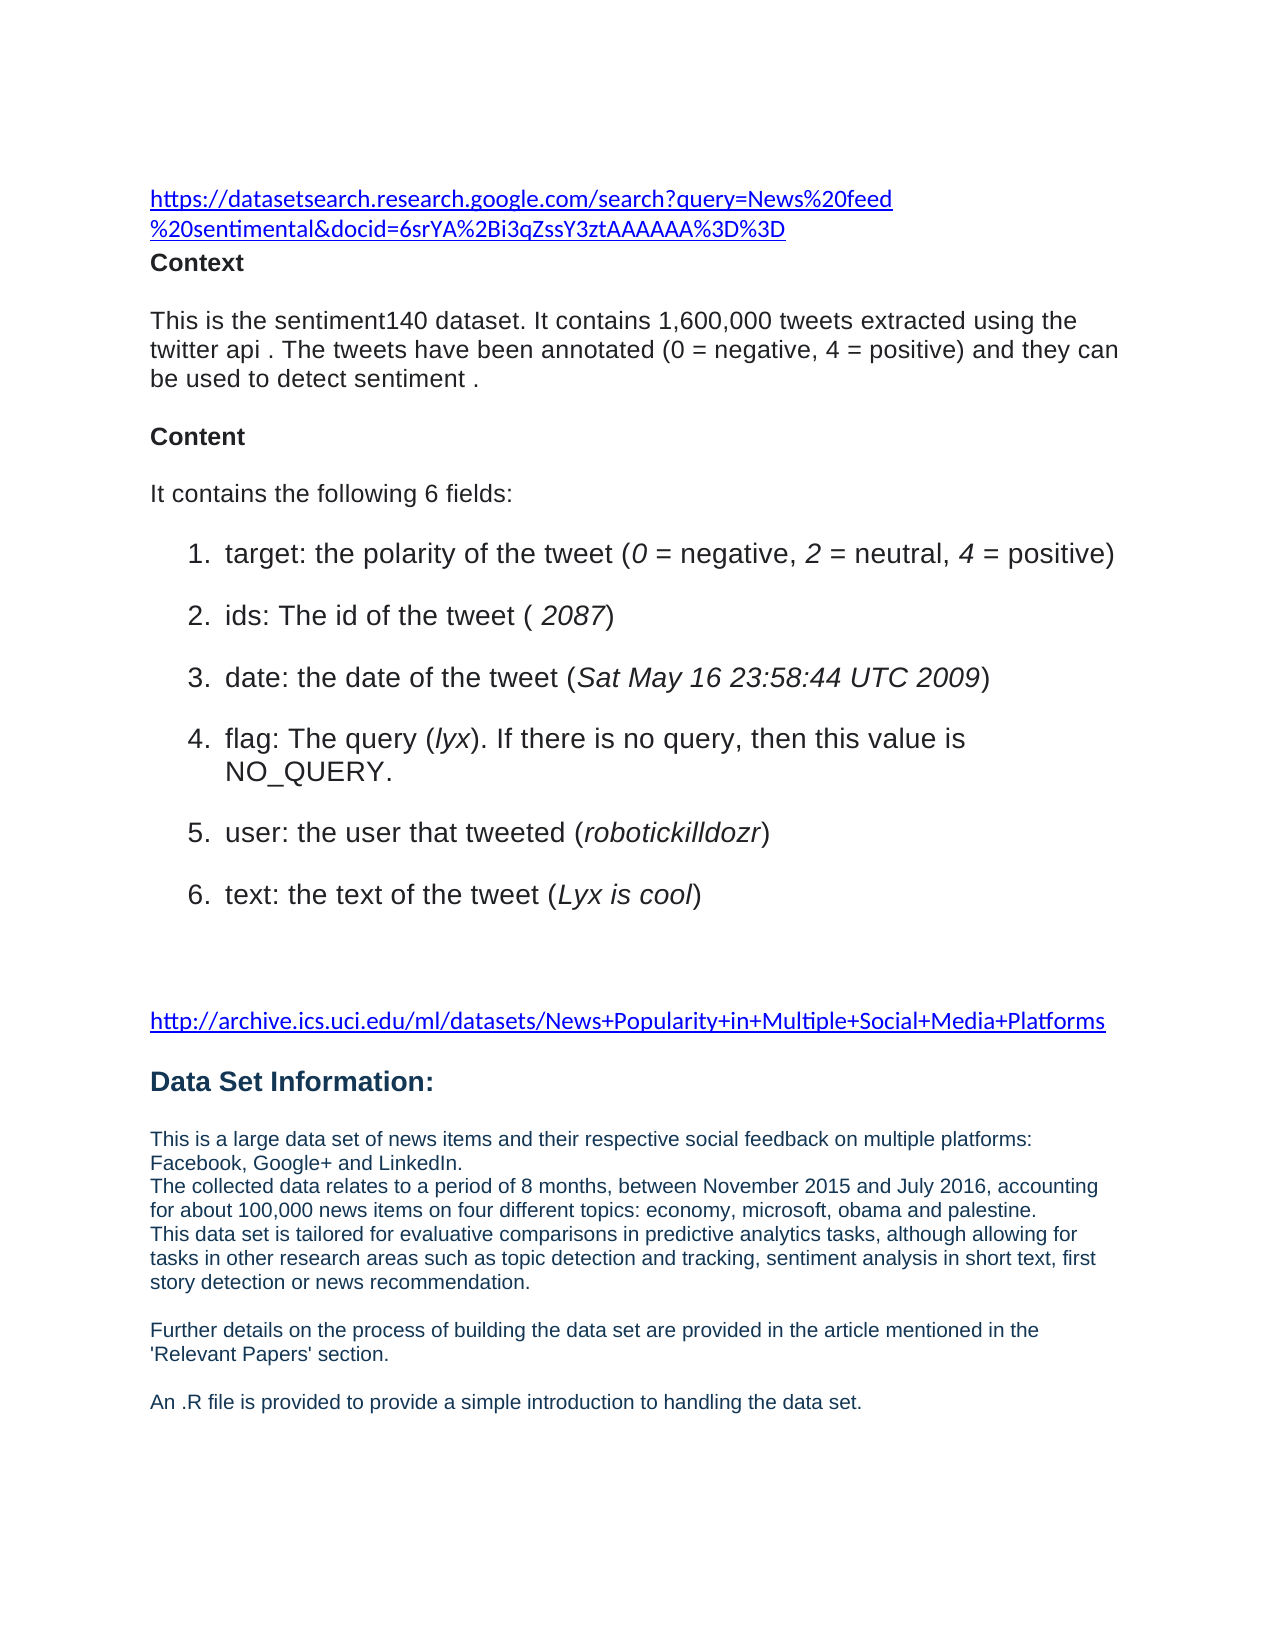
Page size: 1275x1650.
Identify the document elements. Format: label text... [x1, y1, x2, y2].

subtitle Context [150, 248, 1125, 277]
list ids: The id of the tweet ( 2087) [187, 599, 1125, 631]
text Data Set Information: [150, 1065, 1125, 1097]
list flag: The query (lyx). If there is no query, then this value is NO_QUERY. [187, 722, 1125, 787]
text https://datasetsearch.research.google.com/search?query=News%20feed%20sentimental&docid=6srYA%2Bi3qZssY3ztAAAAAA%3D%3D [150, 183, 1125, 244]
text This is the sentiment140 dataset. It contains 1,600,000 tweets extracted using the twitter api . The tweets have been annotated (0 = negative, 4 = positive) and they can be used to detect sentiment . [150, 306, 1125, 392]
list target: the polarity of the tweet (0 = negative, 2 = neutral, 4 = positive) [187, 537, 1125, 570]
text It contains the following 6 fields: [150, 479, 1125, 508]
text http://archive.ics.uci.edu/ml/datasets/News+Popularity+in+Multiple+Social+Media+Platforms [150, 1005, 1125, 1036]
text This is a large data set of news items and their respective social feedback on multiple platforms: Facebook, Google+ and LinkedIn. The collected data relates to a period of 8 months, between November 2015 and July 2016, accounting for about 100,000 news items on four different topics: economy, microsoft, obama and palestine. This data set is tailored for evaluative comparisons in predictive analytics tasks, although allowing for tasks in other research areas such as topic detection and tracking, sentiment analysis in short text, first story detection or news recommendation. Further details on the process of building the data set are provided in the article mentioned in the 'Relevant Papers' section. An .R file is provided to provide a simple introduction to handling the data set. [150, 1126, 1125, 1414]
list text: the text of the tweet (Lyx is cool) [187, 878, 1125, 910]
list user: the user that tweeted (robotickilldozr) [187, 816, 1125, 848]
list date: the date of the tweet (Sat May 16 23:58:44 UTC 2009) [187, 661, 1125, 693]
subtitle Content [150, 422, 1125, 450]
